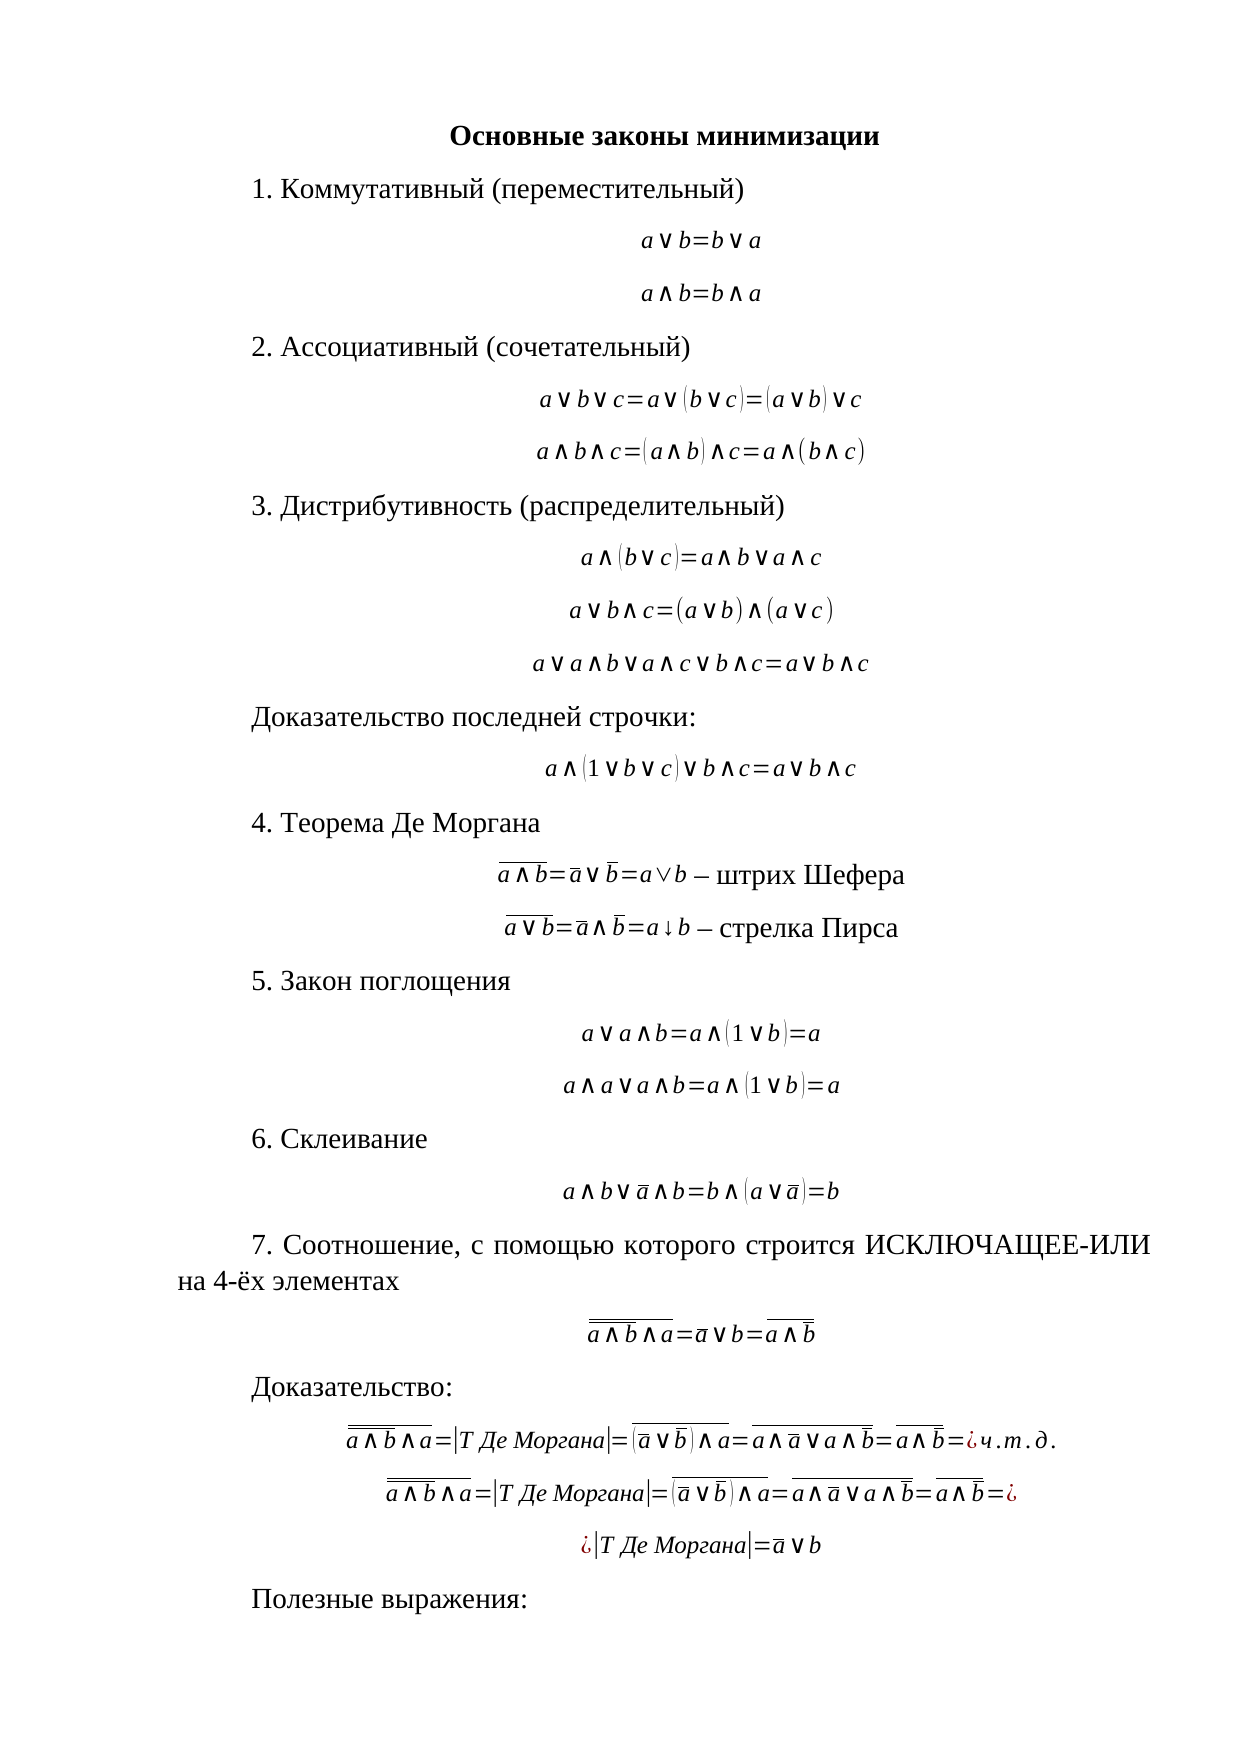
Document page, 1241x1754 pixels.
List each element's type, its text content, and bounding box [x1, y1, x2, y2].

text 1. Коммутативный (переместительный) [177, 171, 1152, 204]
text Основные законы минимизации [177, 118, 1152, 152]
text 3. Дистрибутивность (распределительный) [177, 488, 1152, 521]
text 5. Закон поглощения [177, 963, 1152, 997]
text Доказательство: [177, 1369, 1152, 1402]
text 6. Склеивание [177, 1122, 1152, 1155]
text 7. Соотношение, с помощью которого строится ИСКЛЮЧАЩЕЕ-ИЛИ на 4-ёх элементах [177, 1227, 1152, 1297]
text Доказательство последней строчки: [177, 699, 1152, 733]
text 2. Ассоциативный (сочетательный) [177, 329, 1152, 363]
text – стрелка Пирса [177, 910, 1152, 944]
text – штрих Шефера [177, 857, 1152, 891]
text Полезные выражения: [177, 1581, 1152, 1614]
text 4. Теорема Де Моргана [177, 805, 1152, 838]
